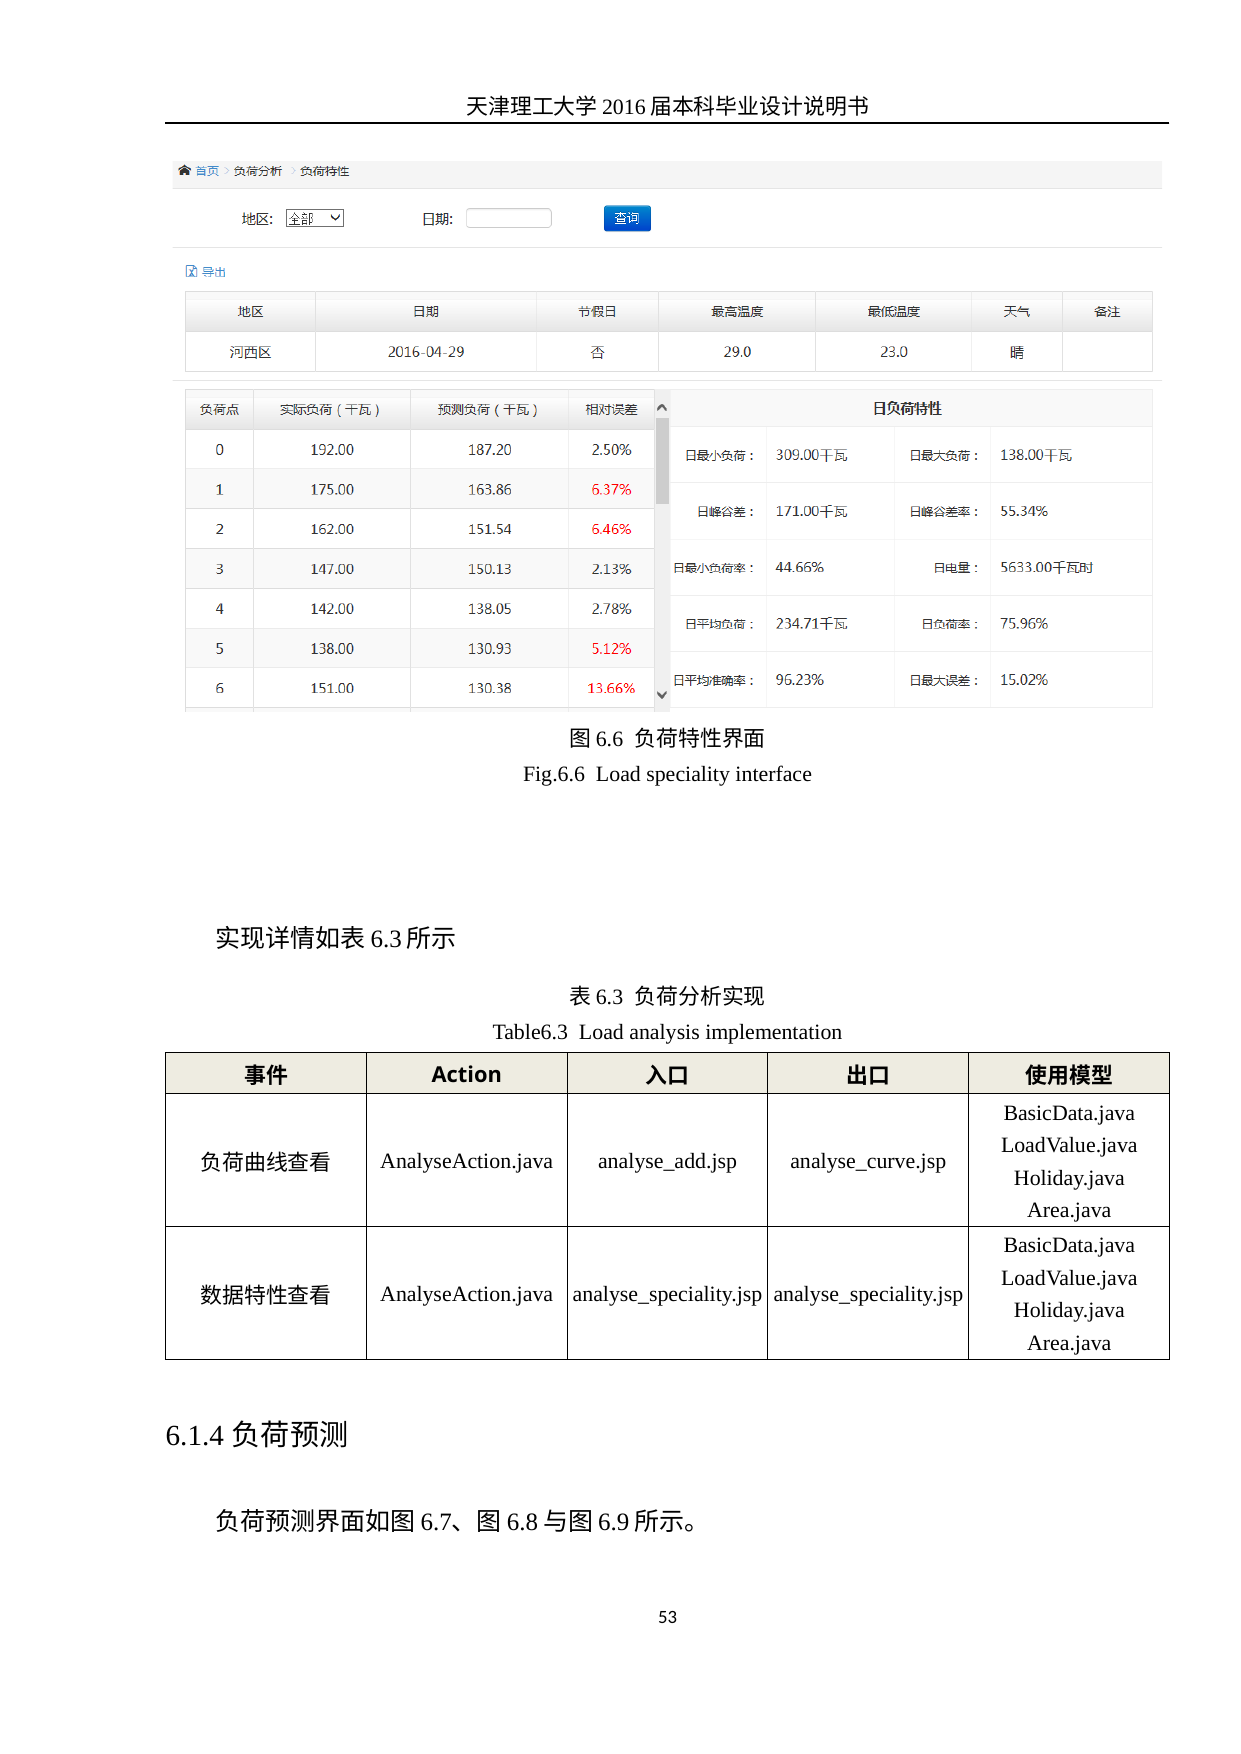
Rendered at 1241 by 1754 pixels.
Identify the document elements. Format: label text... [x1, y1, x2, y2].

text 图6.6 负荷特性界面 [165, 720, 1169, 753]
table_header 入口 [568, 1053, 767, 1093]
table_cell 数据特性查看 [166, 1227, 366, 1358]
text 负荷预测界面如图6.7、图6.8与图6.9所示。 [165, 1487, 1169, 1552]
table_header 事件 [166, 1053, 366, 1093]
table_header 出口 [768, 1053, 968, 1093]
text Fig.6.6 Load speciality interface [165, 758, 1169, 790]
table_cell BasicData.java LoadValue.java Holiday.java Area.java [969, 1227, 1169, 1358]
table_cell analyse_add.jsp [568, 1094, 767, 1226]
table_header 使用模型 [969, 1053, 1169, 1093]
subtitle 6.1.4 负荷预测 [165, 1401, 1169, 1466]
text Table6.3 Load analysis implementation [165, 1016, 1169, 1048]
text 表6.3 负荷分析实现 [165, 978, 1169, 1011]
table_header Action [367, 1053, 567, 1093]
picture [172, 161, 1163, 712]
table_cell analyse_speciality.jsp [768, 1227, 968, 1358]
table_cell 负荷曲线查看 [166, 1094, 366, 1226]
text 实现详情如表6.3所示 [165, 904, 1169, 969]
table_cell analyse_speciality.jsp [568, 1227, 767, 1358]
table_cell AnalyseAction.java [367, 1094, 567, 1226]
table_cell analyse_curve.jsp [768, 1094, 968, 1226]
table_cell BasicData.java LoadValue.java Holiday.java Area.java [969, 1094, 1169, 1226]
table_cell AnalyseAction.java [367, 1227, 567, 1358]
